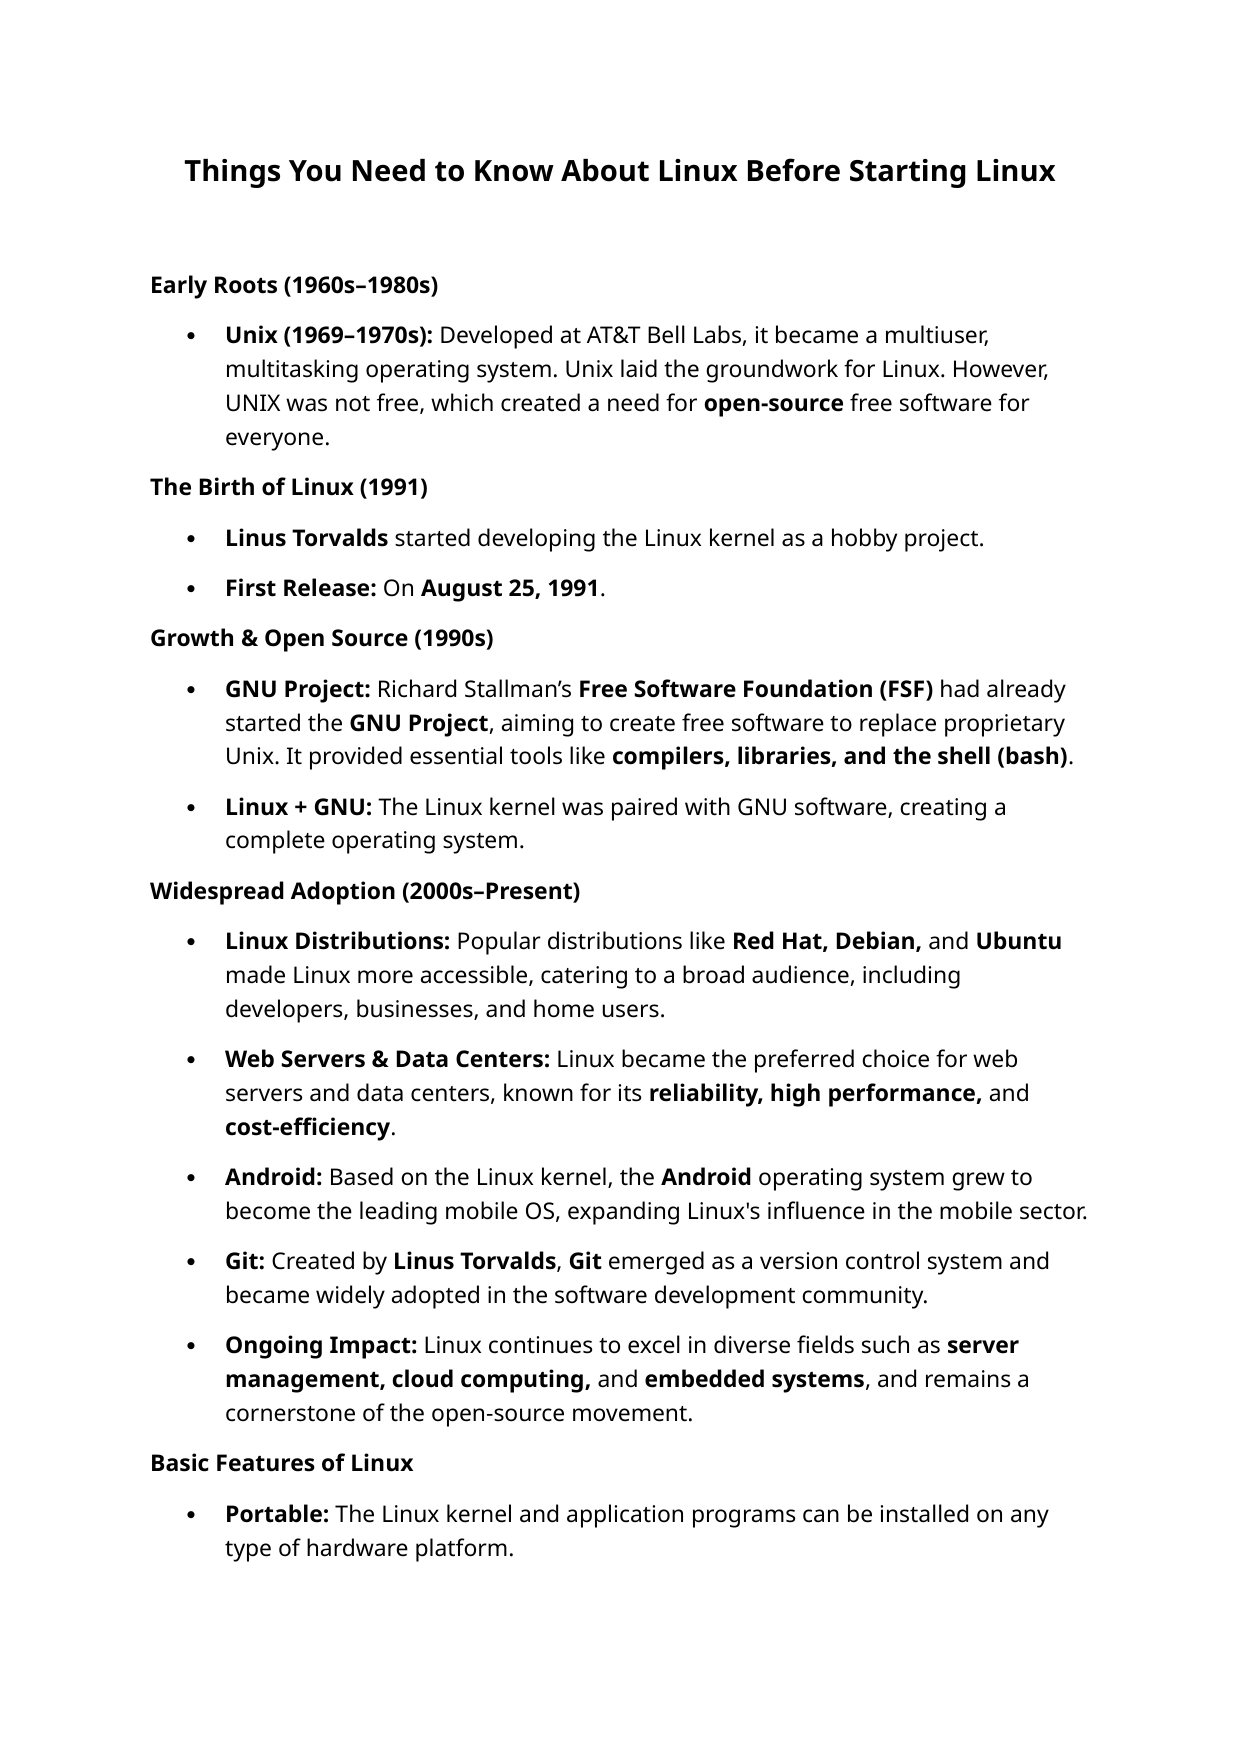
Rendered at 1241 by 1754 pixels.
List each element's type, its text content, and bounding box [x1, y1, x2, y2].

text Things You Need to Know About Linux Before Starting Linux [150, 150, 1090, 190]
text Widespread Adoption (2000s–Present) [150, 875, 1090, 906]
list Ongoing Impact: Linux continues to excel in diverse fields such as server management, cloud computing, and embedded systems, and remains a cornerstone of the open-source movement. [187, 1329, 1090, 1428]
list Linux Distributions: Popular distributions like Red Hat, Debian, and Ubuntu made Linux more accessible, catering to a broad audience, including developers, businesses, and home users. [187, 925, 1090, 1024]
list Git: Created by Linus Torvalds, Git emerged as a version control system and became widely adopted in the software development community. [187, 1245, 1090, 1310]
list First Release: On August 25, 1991. [187, 572, 1090, 603]
list Android: Based on the Linux kernel, the Android operating system grew to become the leading mobile OS, expanding Linux's influence in the mobile sector. [187, 1161, 1090, 1226]
list Linux + GNU: The Linux kernel was paired with GNU software, creating a complete operating system. [187, 791, 1090, 856]
text Early Roots (1960s–1980s) [150, 269, 1090, 300]
text Basic Features of Linux [150, 1447, 1090, 1478]
list Unix (1969–1970s): Developed at AT&T Bell Labs, it became a multiuser, multitasking operating system. Unix laid the groundwork for Linux. However, UNIX was not free, which created a need for open-source free software for everyone. [187, 319, 1090, 452]
list Linus Torvalds started developing the Linux kernel as a hobby project. [187, 521, 1090, 553]
list Portable: The Linux kernel and application programs can be installed on any type of hardware platform. [187, 1498, 1090, 1563]
text Growth & Open Source (1990s) [150, 622, 1090, 653]
list Web Servers & Data Centers: Linux became the preferred choice for web servers and data centers, known for its reliability, high performance, and cost-efficiency. [187, 1043, 1090, 1142]
list GNU Project: Richard Stallman’s Free Software Foundation (FSF) had already started the GNU Project, aiming to create free software to replace proprietary Unix. It provided essential tools like compilers, libraries, and the shell (bash). [187, 673, 1090, 771]
text The Birth of Linux (1991) [150, 471, 1090, 502]
